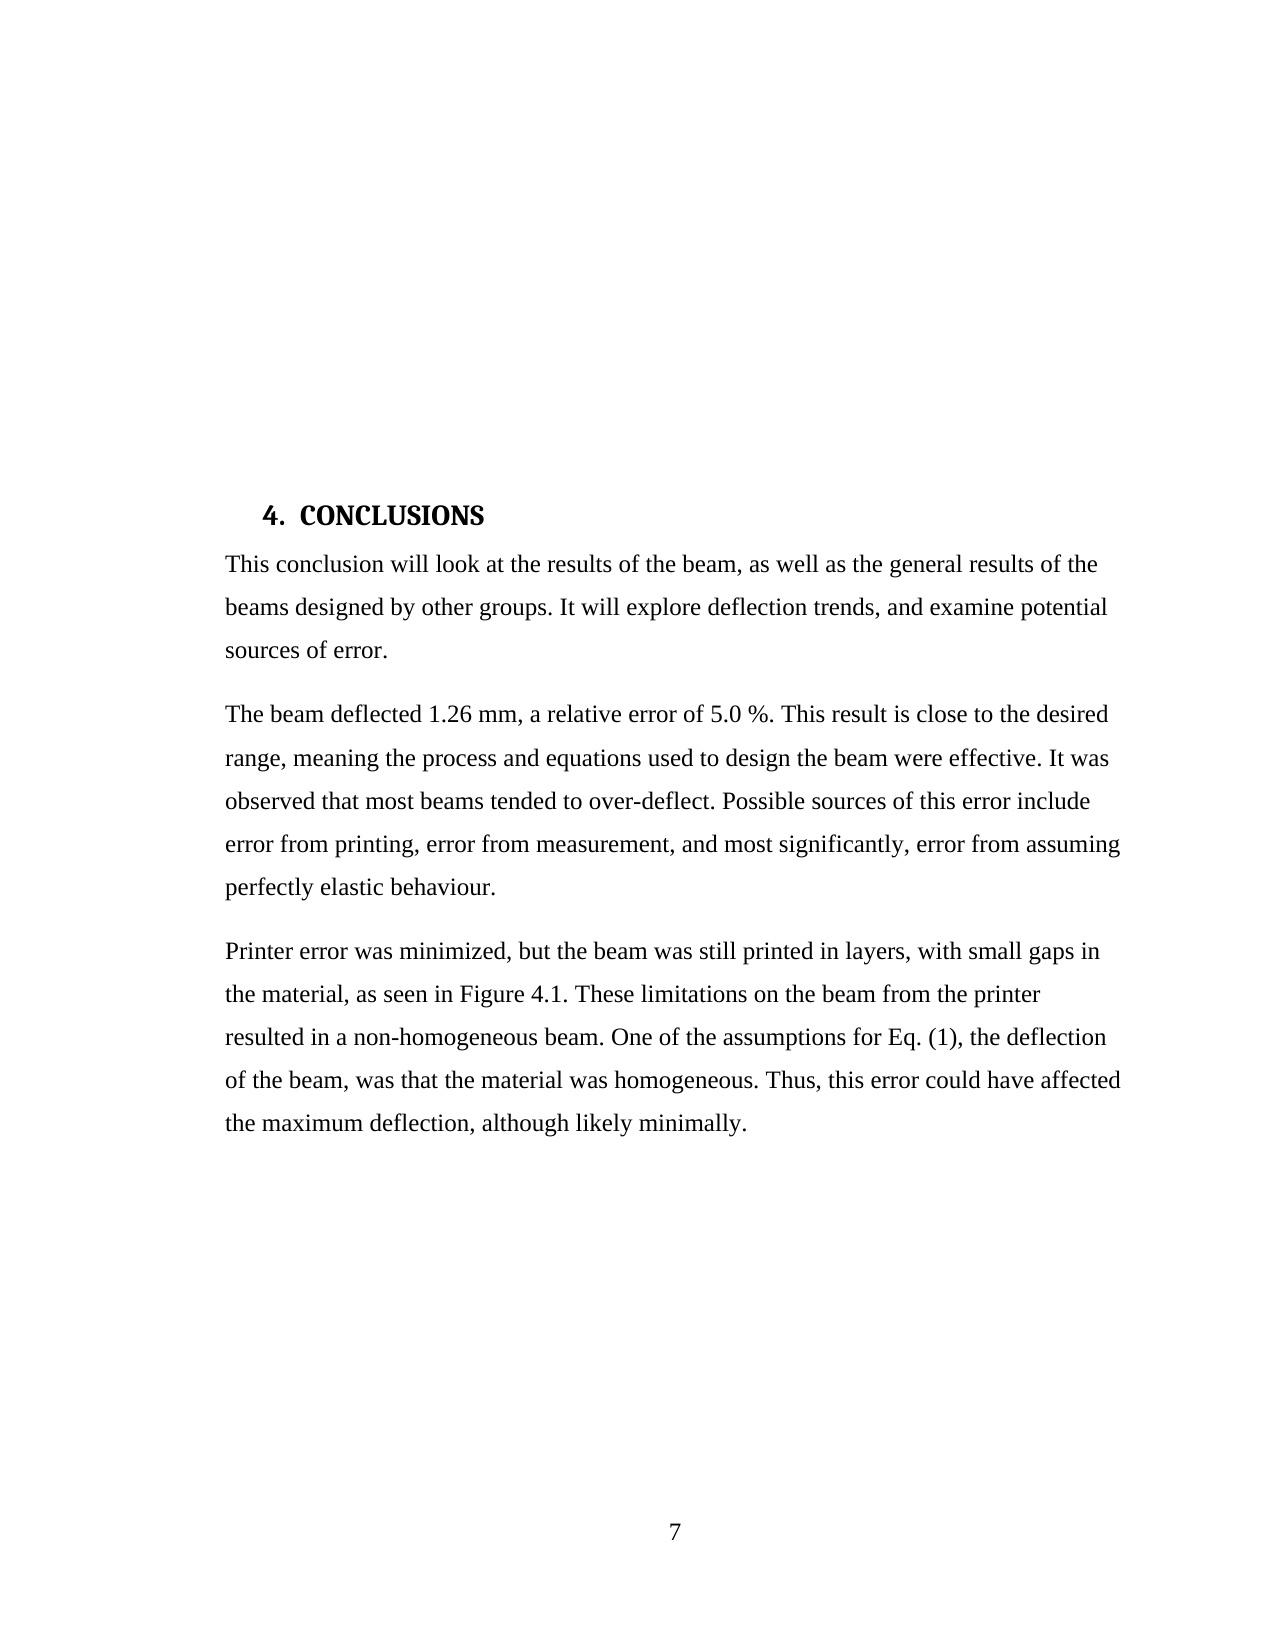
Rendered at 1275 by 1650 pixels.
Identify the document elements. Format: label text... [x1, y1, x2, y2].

text The beam deflected 1.26 mm, a relative error of 5.0 %. This result is close to the desired range, meaning the process and equations used to design the beam were effective. It was observed that most beams tended to over-deflect. Possible sources of this error include error from printing, error from measurement, and most significantly, error from assuming perfectly elastic behaviour. [225, 699, 1125, 901]
text Printer error was minimized, but the beam was still printed in layers, with small gaps in the material, as seen in Figure 4.1. These limitations on the beam from the printer resulted in a non-homogeneous beam. One of the assumptions for Eq. (1), the deflection of the beam, was that the material was homogeneous. Thus, this error could have affected the maximum deflection, although likely minimally. [225, 936, 1125, 1137]
subtitle CONCLUSIONS [262, 499, 1125, 532]
text This conclusion will look at the results of the beam, as well as the general results of the beams designed by other groups. It will explore deflection trends, and examine potential sources of error. [225, 549, 1125, 664]
